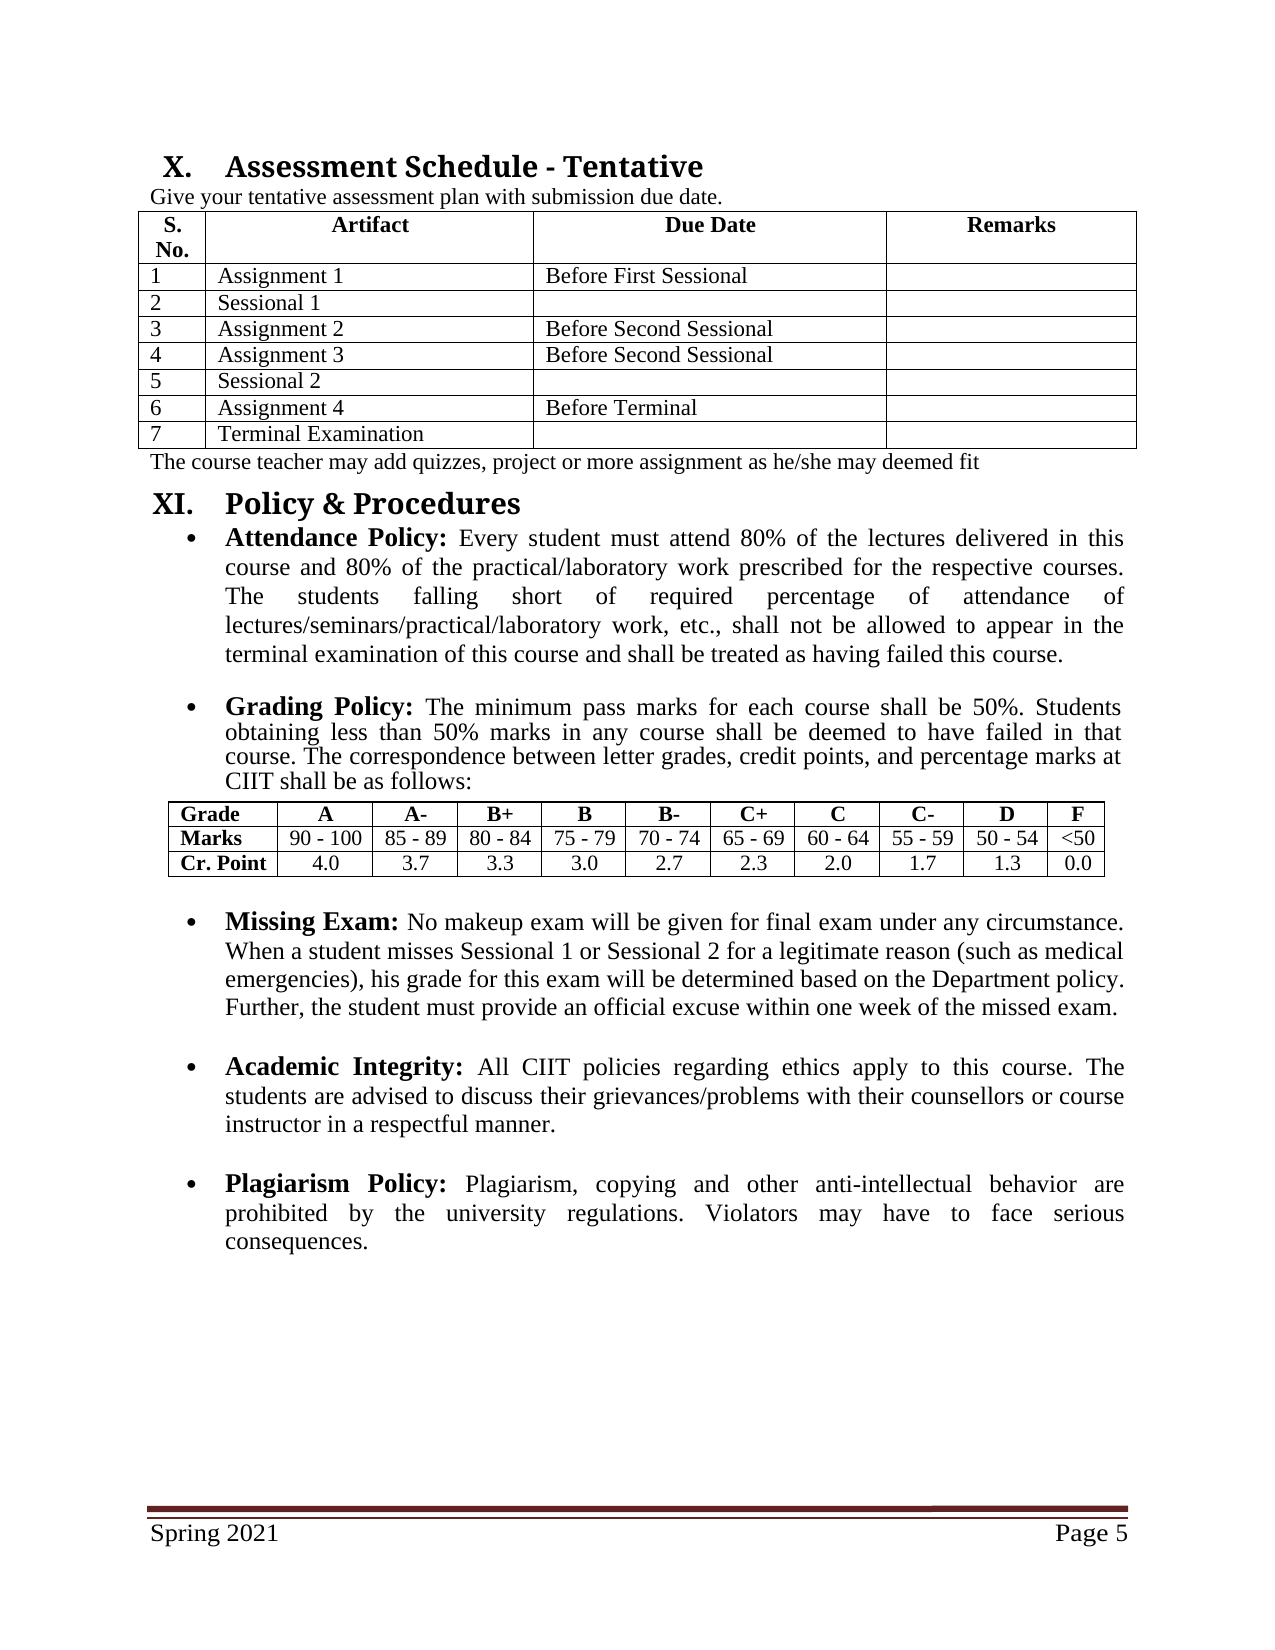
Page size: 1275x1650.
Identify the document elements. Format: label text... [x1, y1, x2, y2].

table_cell 55 - 59 [880, 827, 963, 851]
table_cell Assignment 1 [206, 264, 533, 290]
subtitle Policy & Procedures [152, 488, 1154, 521]
table_cell 85 - 89 [373, 827, 457, 851]
table_cell 65 - 69 [711, 827, 794, 851]
table_cell 1 [139, 264, 205, 290]
table_cell Cr. Point [169, 852, 277, 876]
table_cell [534, 370, 886, 395]
text Give your tentative assessment plan with submission due date. [150, 184, 1154, 210]
table_cell <50 [1048, 827, 1104, 851]
table_header A [278, 803, 372, 826]
list Plagiarism Policy: Plagiarism, copying and other anti-intellectual behavior are prohibited by the university regulations. Violators may have to face serious consequences. [187, 1168, 1125, 1255]
table_cell Sessional 1 [206, 291, 533, 316]
table_cell [887, 343, 1136, 368]
table_cell Before Second Sessional [534, 317, 886, 342]
table_cell Terminal Examination [206, 422, 533, 447]
table_cell [887, 422, 1136, 447]
table_cell Marks [169, 827, 277, 851]
table_header S. No. [139, 212, 205, 263]
table_header B [542, 803, 625, 826]
table_cell 80 - 84 [458, 827, 541, 851]
table_cell 50 - 54 [964, 827, 1047, 851]
table_cell [887, 396, 1136, 421]
table_cell [887, 264, 1136, 290]
table_cell 3.0 [542, 852, 625, 876]
table_header C [795, 803, 879, 826]
table_cell Assignment 3 [206, 343, 533, 368]
table_cell 2.3 [711, 852, 794, 876]
table_header D [964, 803, 1047, 826]
table_cell [887, 370, 1136, 395]
table_cell 3.7 [373, 852, 457, 876]
table_cell 3 [139, 317, 205, 342]
table_cell 1.3 [964, 852, 1047, 876]
table_header B- [626, 803, 710, 826]
table_cell [887, 317, 1136, 342]
table_header C+ [711, 803, 794, 826]
table_cell 2.0 [795, 852, 879, 876]
table_cell [534, 291, 886, 316]
table_cell 70 - 74 [626, 827, 710, 851]
list Attendance Policy: Every student must attend 80% of the lectures delivered in this course and 80% of the practical/laboratory work prescribed for the respective courses. The students falling short of required percentage of attendance of lectures/seminars/practical/laboratory work, etc., shall not be allowed to appear in the terminal examination of this course and shall be treated as having failed this course. [187, 521, 1125, 667]
table_cell 5 [139, 370, 205, 395]
table_header Grade [169, 803, 277, 826]
table_cell 2 [139, 291, 205, 316]
table_cell 2.7 [626, 852, 710, 876]
table_header B+ [458, 803, 541, 826]
table_cell [534, 422, 886, 447]
list Academic Integrity: All CIIT policies regarding ethics apply to this course. The students are advised to discuss their grievances/problems with their counsellors or course instructor in a respectful manner. [187, 1051, 1125, 1138]
table_cell Assignment 2 [206, 317, 533, 342]
list Assessment Schedule - Tentative [163, 151, 1154, 184]
table_header A- [373, 803, 457, 826]
list Grading Policy: The minimum pass marks for each course shall be 50%. Students obtaining less than 50% marks in any course shall be deemed to have failed in that course. The correspondence between letter grades, credit points, and percentage marks at CIIT shall be as follows: [187, 694, 1122, 795]
table_header C- [880, 803, 963, 826]
table_cell Before Terminal [534, 396, 886, 421]
table_cell 60 - 64 [795, 827, 879, 851]
text The course teacher may add quizzes, project or more assignment as he/she may deemed fit [150, 448, 1154, 475]
table_cell [887, 291, 1136, 316]
table_cell 0.0 [1048, 852, 1104, 876]
table_cell 6 [139, 396, 205, 421]
table_cell Before First Sessional [534, 264, 886, 290]
table_cell 7 [139, 422, 205, 447]
table_cell 4.0 [278, 852, 372, 876]
table_cell 90 - 100 [278, 827, 372, 851]
table_cell Before Second Sessional [534, 343, 886, 368]
table_header Due Date [534, 212, 886, 263]
table_header Artifact [206, 212, 533, 263]
list Missing Exam: No makeup exam will be given for final exam under any circumstance. When a student misses Sessional 1 or Sessional 2 for a legitimate reason (such as medical emergencies), his grade for this exam will be determined based on the Department policy. Further, the student must provide an official excuse within one week of the missed exam. [187, 906, 1125, 1021]
table_header F [1048, 803, 1104, 826]
table_cell 75 - 79 [542, 827, 625, 851]
table_cell 4 [139, 343, 205, 368]
table_cell Assignment 4 [206, 396, 533, 421]
table_cell 3.3 [458, 852, 541, 876]
table_cell Sessional 2 [206, 370, 533, 395]
table_cell 1.7 [880, 852, 963, 876]
table_header Remarks [887, 212, 1136, 263]
